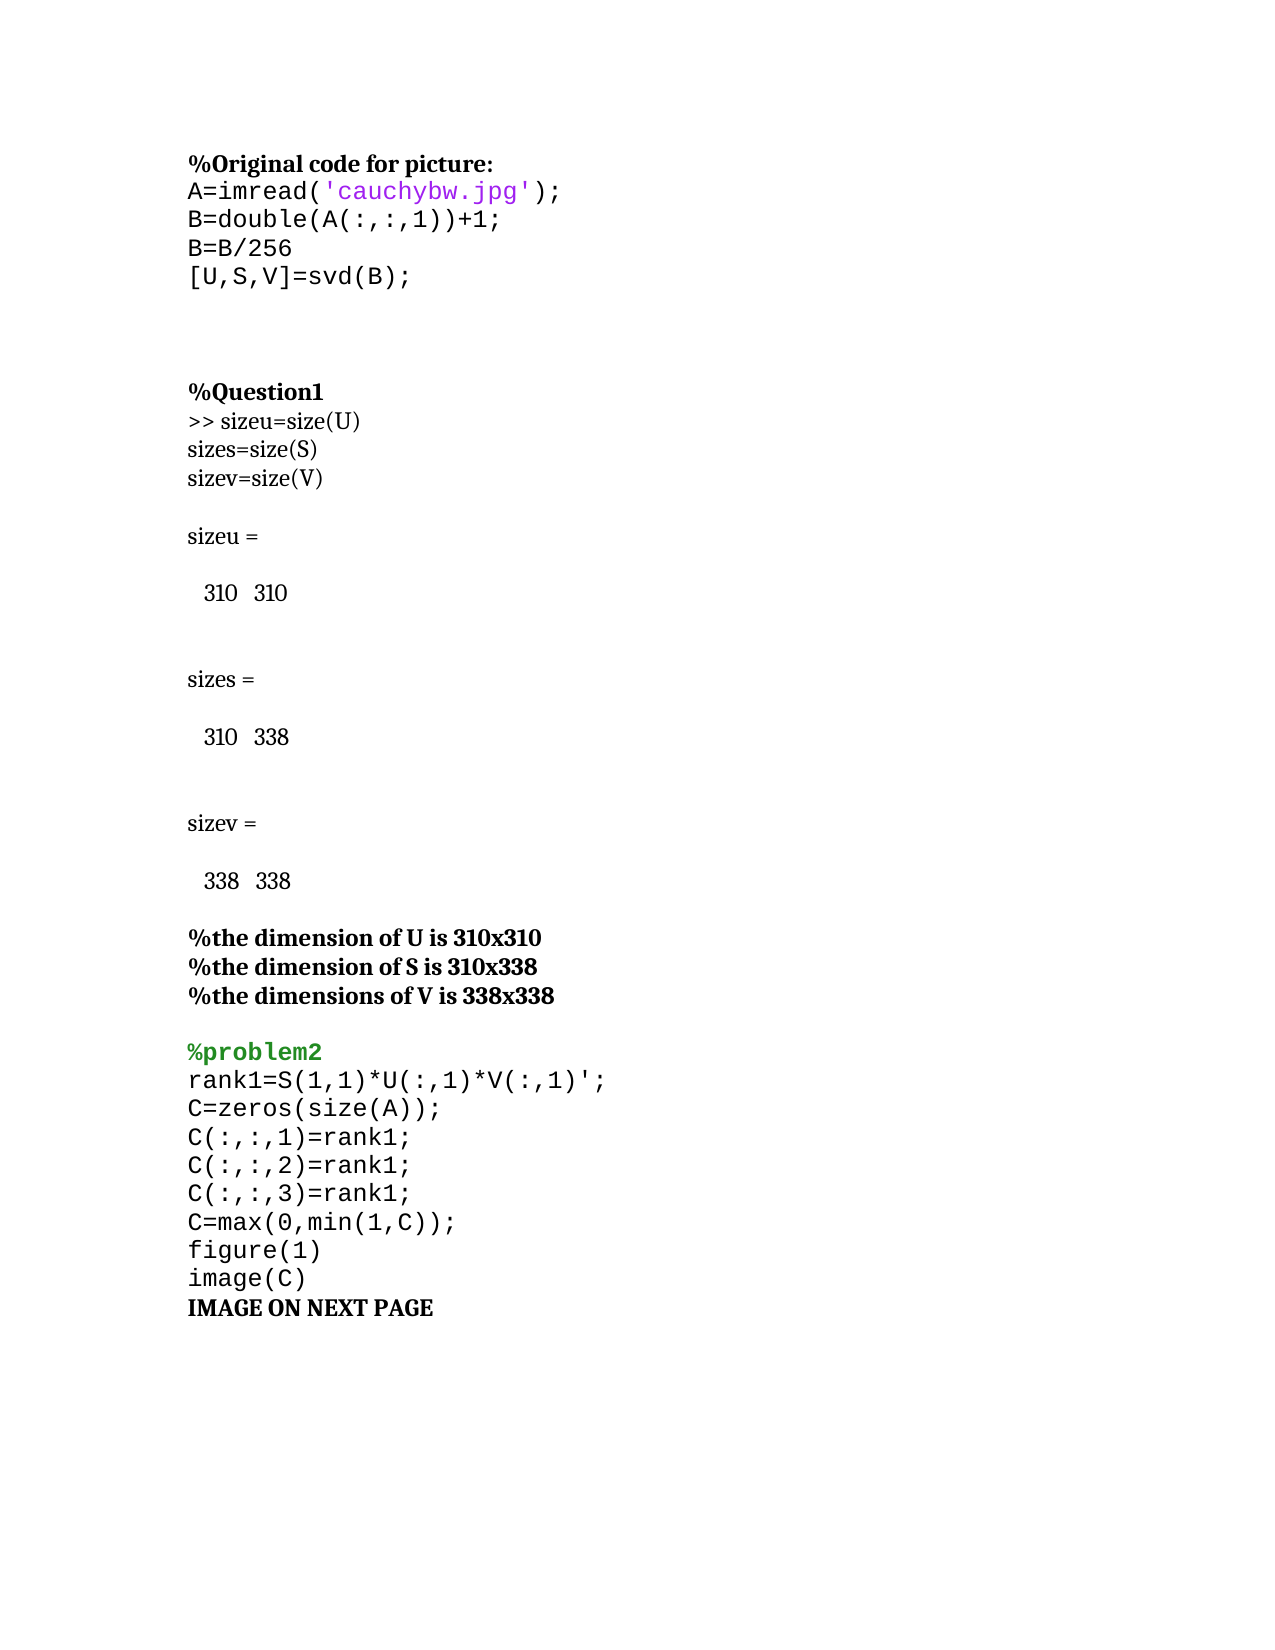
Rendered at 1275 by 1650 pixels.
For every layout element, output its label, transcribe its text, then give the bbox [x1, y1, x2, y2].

text sizev=size(V) [187, 464, 1087, 493]
text 310 310 [187, 579, 1087, 608]
text [U,S,V]=svd(B); [187, 264, 1087, 292]
text %problem2 [187, 1039, 1087, 1067]
text %the dimension of S is 310x338 [187, 953, 1087, 982]
text C(:,:,2)=rank1; [187, 1152, 1087, 1181]
text sizes = [187, 665, 1087, 694]
text sizeu = [187, 522, 1087, 550]
text 338 338 [187, 867, 1087, 895]
text %the dimension of U is 310x310 [187, 924, 1087, 953]
text C(:,:,3)=rank1; [187, 1181, 1087, 1209]
text %the dimensions of V is 338x338 [187, 982, 1087, 1010]
text figure(1) [187, 1237, 1087, 1266]
text rank1=S(1,1)*U(:,1)*V(:,1)'; [187, 1067, 1087, 1096]
text 310 338 [187, 723, 1087, 752]
text %Question1 [187, 378, 1087, 407]
text sizes=size(S) [187, 435, 1087, 464]
text A=imread('cauchybw.jpg'); [187, 179, 1087, 207]
text >> sizeu=size(U) [187, 407, 1087, 435]
text image(C) [187, 1266, 1087, 1294]
text C(:,:,1)=rank1; [187, 1124, 1087, 1152]
text C=zeros(size(A)); [187, 1096, 1087, 1124]
text %Original code for picture: [187, 150, 1087, 179]
text sizev = [187, 809, 1087, 838]
text B=double(A(:,:,1))+1; [187, 207, 1087, 235]
text B=B/256 [187, 235, 1087, 264]
text IMAGE ON NEXT PAGE [187, 1294, 1087, 1323]
text C=max(0,min(1,C)); [187, 1209, 1087, 1237]
